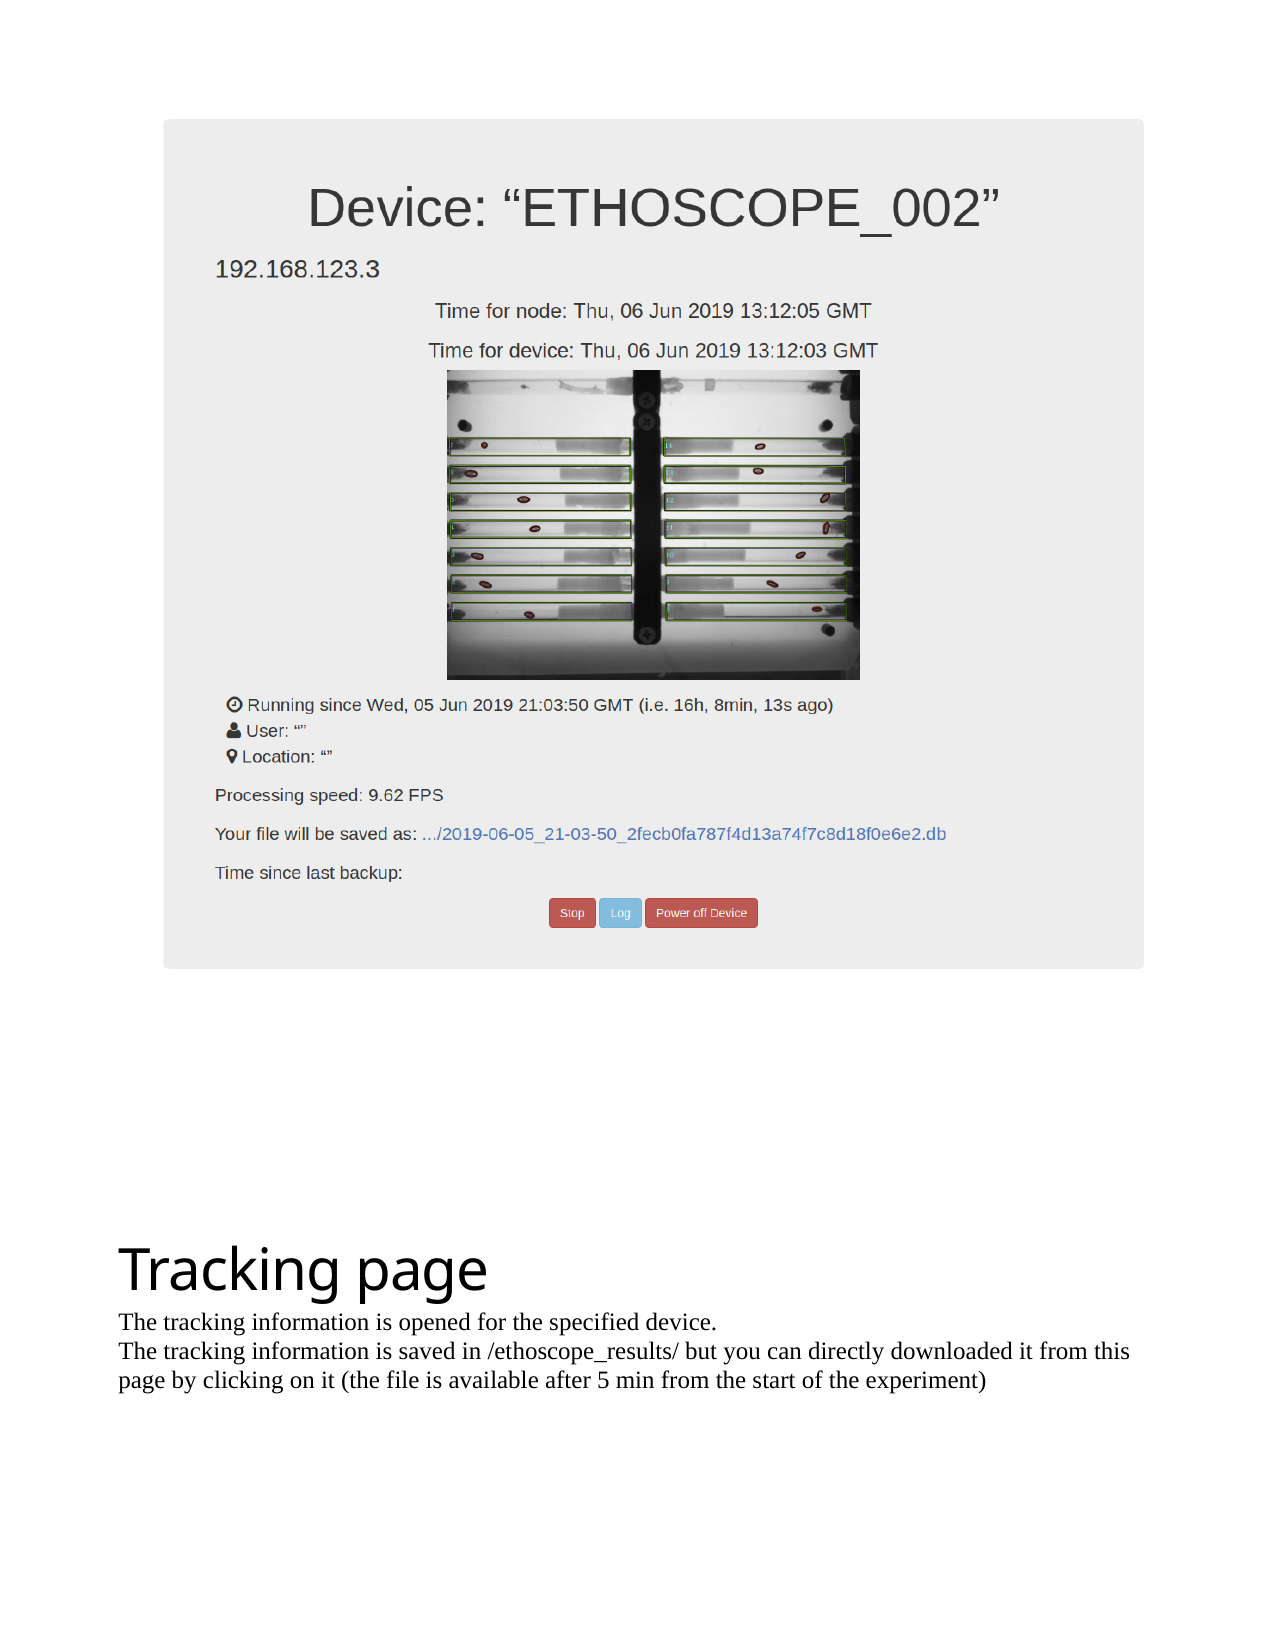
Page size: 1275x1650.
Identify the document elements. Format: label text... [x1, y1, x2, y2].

text The tracking information is opened for the specified device. [118, 1307, 1157, 1336]
title Tracking page [118, 1228, 1157, 1307]
text The tracking information is saved in /ethoscope_results/ but you can directly downloaded it from this page by clicking on it (the file is available after 5 min from the start of the experiment) [118, 1336, 1157, 1393]
picture [133, 118, 1173, 990]
